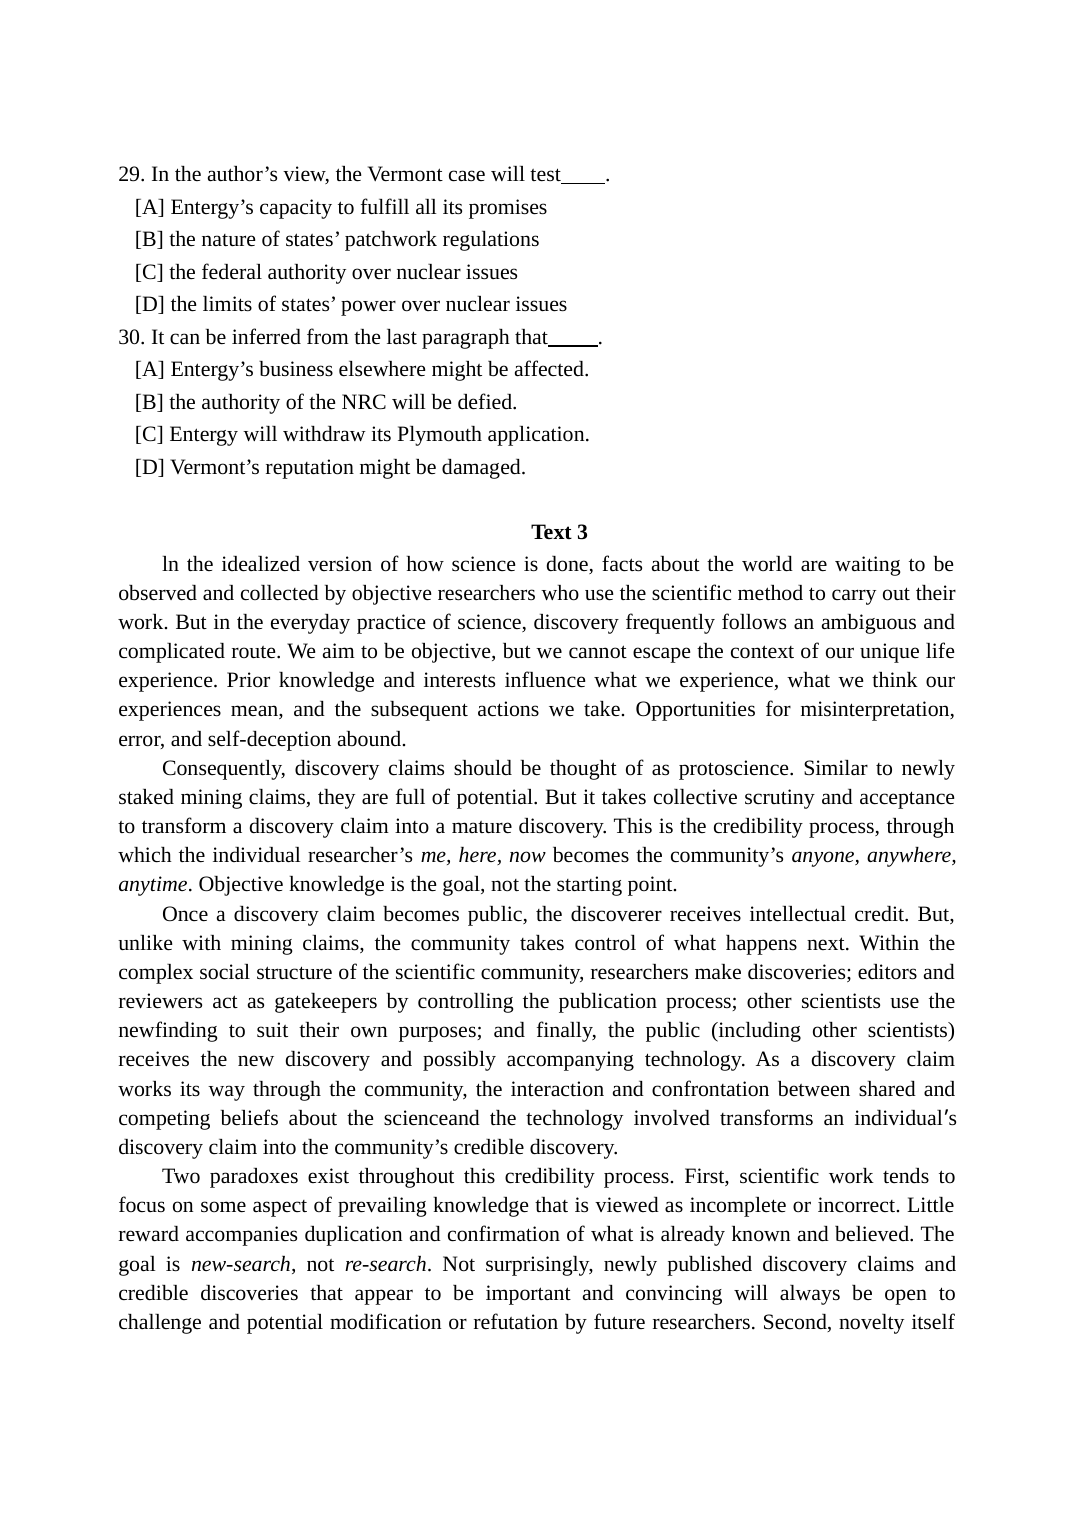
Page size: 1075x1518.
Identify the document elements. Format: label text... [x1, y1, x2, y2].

text ln the idealized version of how science is done, facts about the world are waiting to be observed and collected by objective researchers who use the scientific method to carry out their work. But in the everyday practice of science, discovery frequently follows an ambiguous and complicated route. We aim to be objective, but we cannot escape the context of our unique life experience. Prior knowledge and interests influence what we experience, what we think our experiences mean, and the subsequent actions we take. Opportunities for misinterpretation, error, and self-deception abound. [118, 548, 957, 752]
text [D] Vermont’s reputation might be damaged. [118, 450, 957, 483]
text Text 3 [118, 515, 957, 548]
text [118, 1160, 957, 1335]
text [D] the limits of states’ power over nuclear issues [118, 288, 957, 320]
text 30. It can be inferred from the last paragraph that . [118, 320, 957, 353]
text Consequently, discovery claims should be thought of as protoscience. Similar to newly staked mining claims, they are full of potential. But it takes collective scrutiny and acceptance to transform a discovery claim into a mature discovery. This is the credibility process, through which the individual researcher’s me, here, now becomes the community’s anyone, anywhere, anytime. Objective knowledge is the goal, not the starting point. [118, 752, 957, 898]
text [A] Entergy’s business elsewhere might be affected. [118, 353, 957, 385]
text [C] the federal authority over nuclear issues [118, 255, 957, 288]
text [C] Entergy will withdraw its Plymouth application. [118, 418, 957, 450]
text [B] the authority of the NRC will be defied. [118, 385, 957, 418]
text Once a discovery claim becomes public, the discoverer receives intellectual credit. But, unlike with mining claims, the community takes control of what happens next. Within the complex social structure of the scientific community, researchers make discoveries; editors and reviewers act as gatekeepers by controlling the publication process; other scientists use the newfinding to suit their own purposes; and finally, the public (including other scientists) receives the new discovery and possibly accompanying technology. As a discovery claim works its way through the community, the interaction and confrontation between shared and competing beliefs about the scienceand the technology involved transforms an individual’s discovery claim into the community’s credible discovery. [118, 898, 957, 1160]
text [B] the nature of states’ patchwork regulations [118, 223, 957, 255]
text 29. In the author’s view, the Vermont case will test . [118, 158, 957, 190]
text [A] Entergy’s capacity to fulfill all its promises [118, 190, 957, 223]
